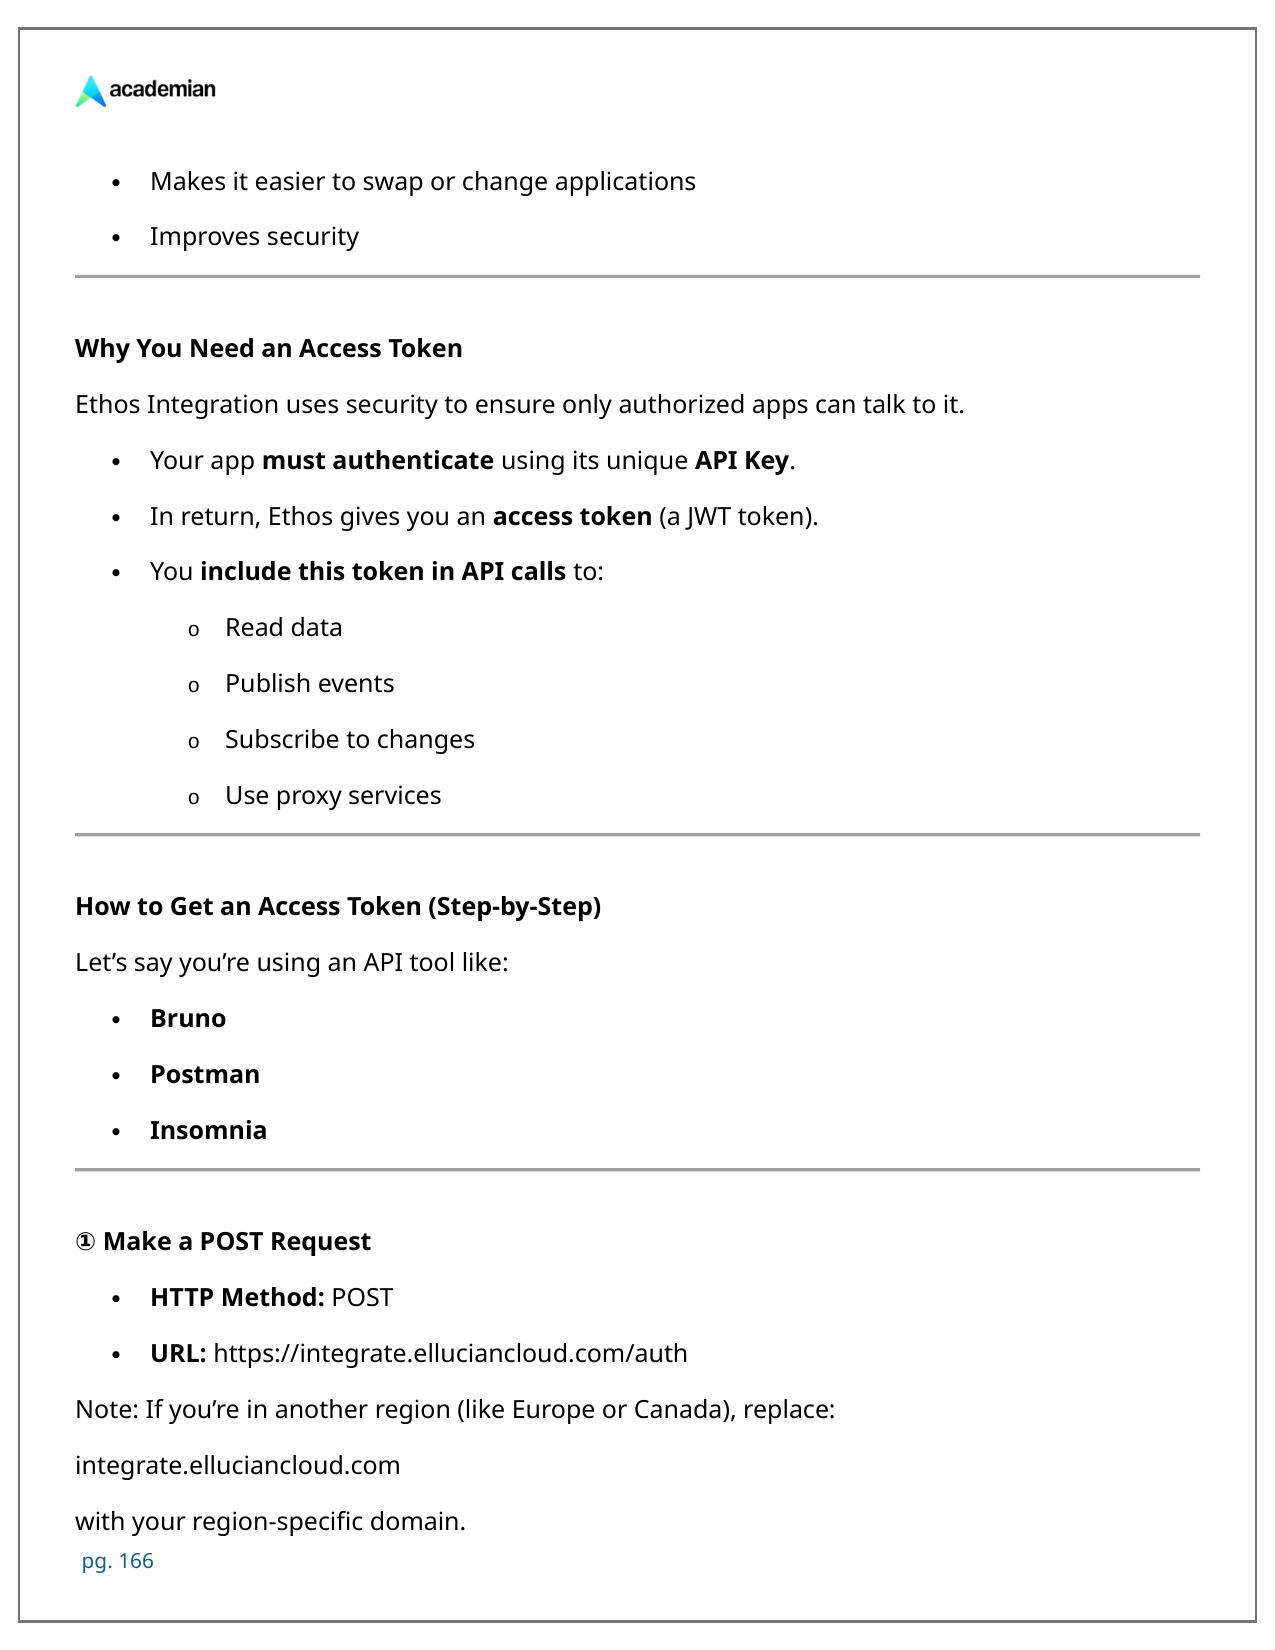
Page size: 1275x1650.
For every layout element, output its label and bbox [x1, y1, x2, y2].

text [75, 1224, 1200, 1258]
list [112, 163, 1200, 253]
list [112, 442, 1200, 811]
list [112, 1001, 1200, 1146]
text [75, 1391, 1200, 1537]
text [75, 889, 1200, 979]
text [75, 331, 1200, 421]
picture [75, 75, 217, 107]
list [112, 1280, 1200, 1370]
